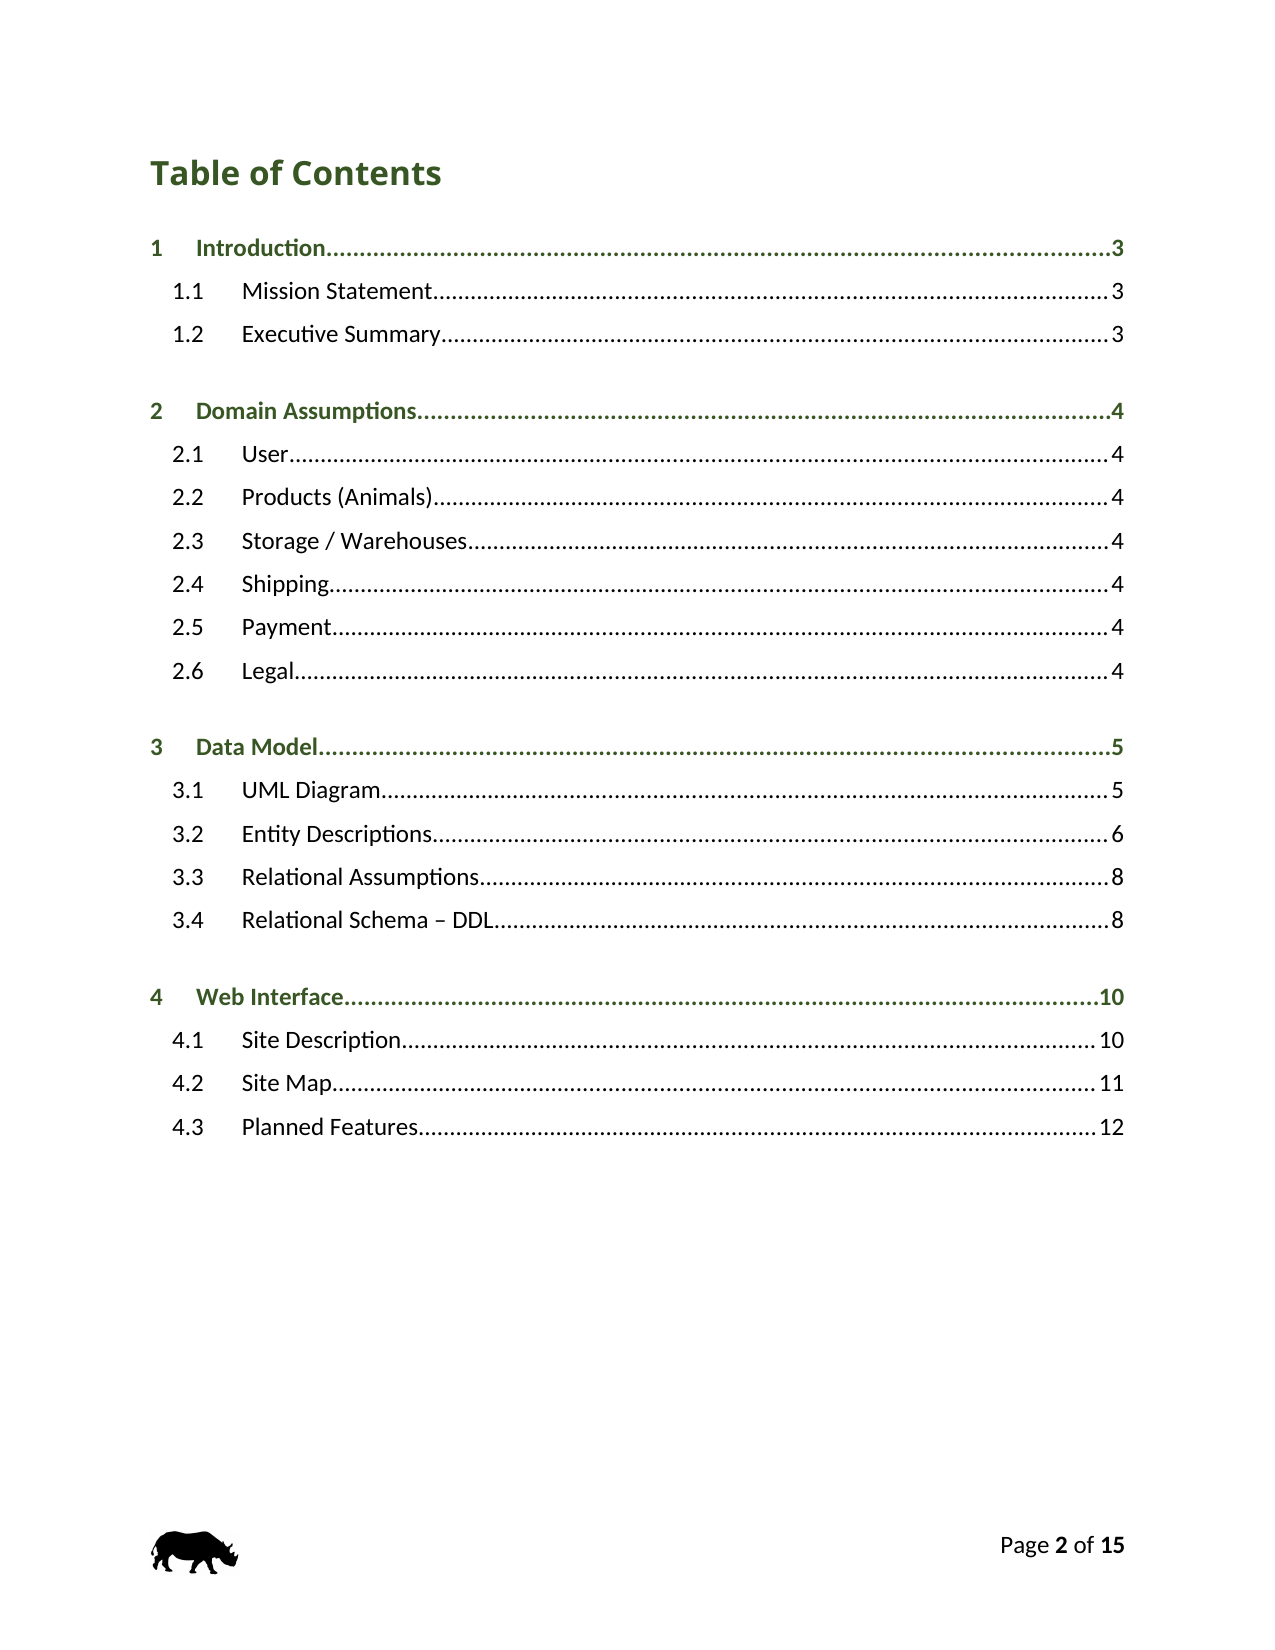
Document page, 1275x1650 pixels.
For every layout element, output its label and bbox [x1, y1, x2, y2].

picture [150, 1530, 239, 1577]
